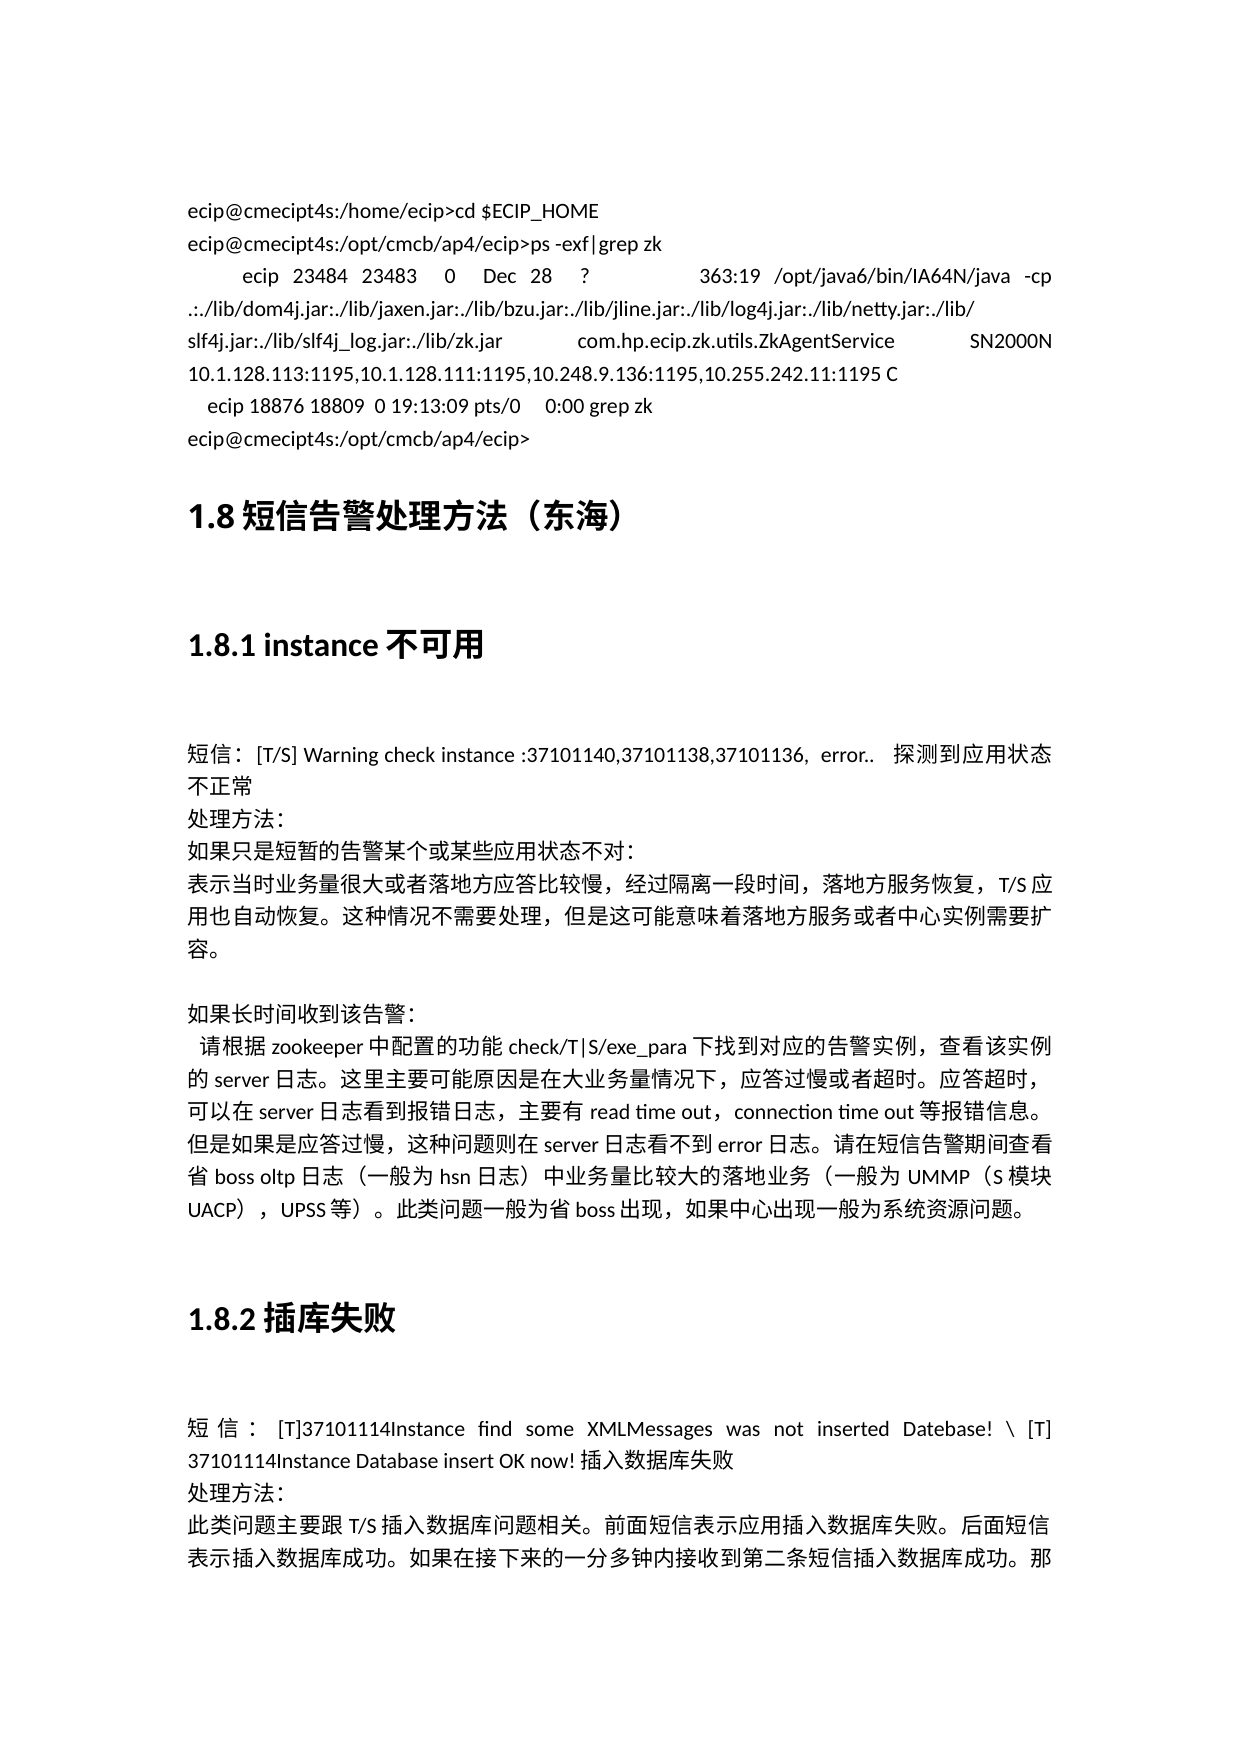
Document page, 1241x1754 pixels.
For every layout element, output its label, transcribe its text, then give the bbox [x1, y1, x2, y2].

text 短信：[T]37101114Instance find some XMLMessages was not inserted Datebase! \ [T] 37101114Instance Database insert OK now! 插入数据库失败 [187, 1410, 1053, 1475]
text 短信：[T/S] Warning check instance :37101140,37101138,37101136, error.. 探测到应用状态不正常 [187, 736, 1053, 801]
text ecip 23484 23483 0 Dec 28 ? 363:19 /opt/java6/bin/IA64N/java -cp .:./lib/dom4j.jar:./lib/jaxen.jar:./lib/bzu.jar:./lib/jline.jar:./lib/log4j.jar:./lib/netty.jar:./lib/slf4j.jar:./lib/slf4j_log.jar:./lib/zk.jar com.hp.ecip.zk.utils.ZkAgentService SN2000N 10.1.128.113:1195,10.1.128.111:1195,10.248.9.136:1195,10.255.242.11:1195 C [187, 259, 1053, 389]
text 请根据zookeeper中配置的功能check/T|S/exe_para下找到对应的告警实例，查看该实例的server日志。这里主要可能原因是在大业务量情况下，应答过慢或者超时。应答超时，可以在server日志看到报错日志，主要有read time out，connection time out等报错信息。但是如果是应答过慢，这种问题则在server日志看不到error日志。请在短信告警期间查看省boss oltp日志（一般为hsn日志）中业务量比较大的落地业务（一般为UMMP（S模块UACP），UPSS等）。此类问题一般为省boss出现，如果中心出现一般为系统资源问题。 [187, 1029, 1053, 1224]
text 处理方法： [187, 801, 1053, 834]
subtitle 1.8短信告警处理方法（东海） [187, 482, 1053, 547]
text 如果长时间收到该告警： [187, 996, 1053, 1029]
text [187, 1508, 1053, 1573]
subtitle 1.8.2 插库失败 [187, 1283, 1053, 1348]
subtitle 1.8.1 instance不可用 [187, 609, 1053, 674]
text 如果只是短暂的告警某个或某些应用状态不对： [187, 834, 1053, 866]
text ecip@cmecipt4s:/opt/cmcb/ap4/ecip>ps -exf|grep zk [187, 227, 1053, 259]
text ecip@cmecipt4s:/opt/cmcb/ap4/ecip> [187, 422, 1053, 454]
text ecip@cmecipt4s:/home/ecip>cd $ECIP_HOME [187, 194, 1053, 227]
text 处理方法： [187, 1475, 1053, 1508]
text ecip 18876 18809 0 19:13:09 pts/0 0:00 grep zk [187, 389, 1053, 422]
text 表示当时业务量很大或者落地方应答比较慢，经过隔离一段时间，落地方服务恢复，T/S应用也自动恢复。这种情况不需要处理，但是这可能意味着落地方服务或者中心实例需要扩容。 [187, 866, 1053, 964]
